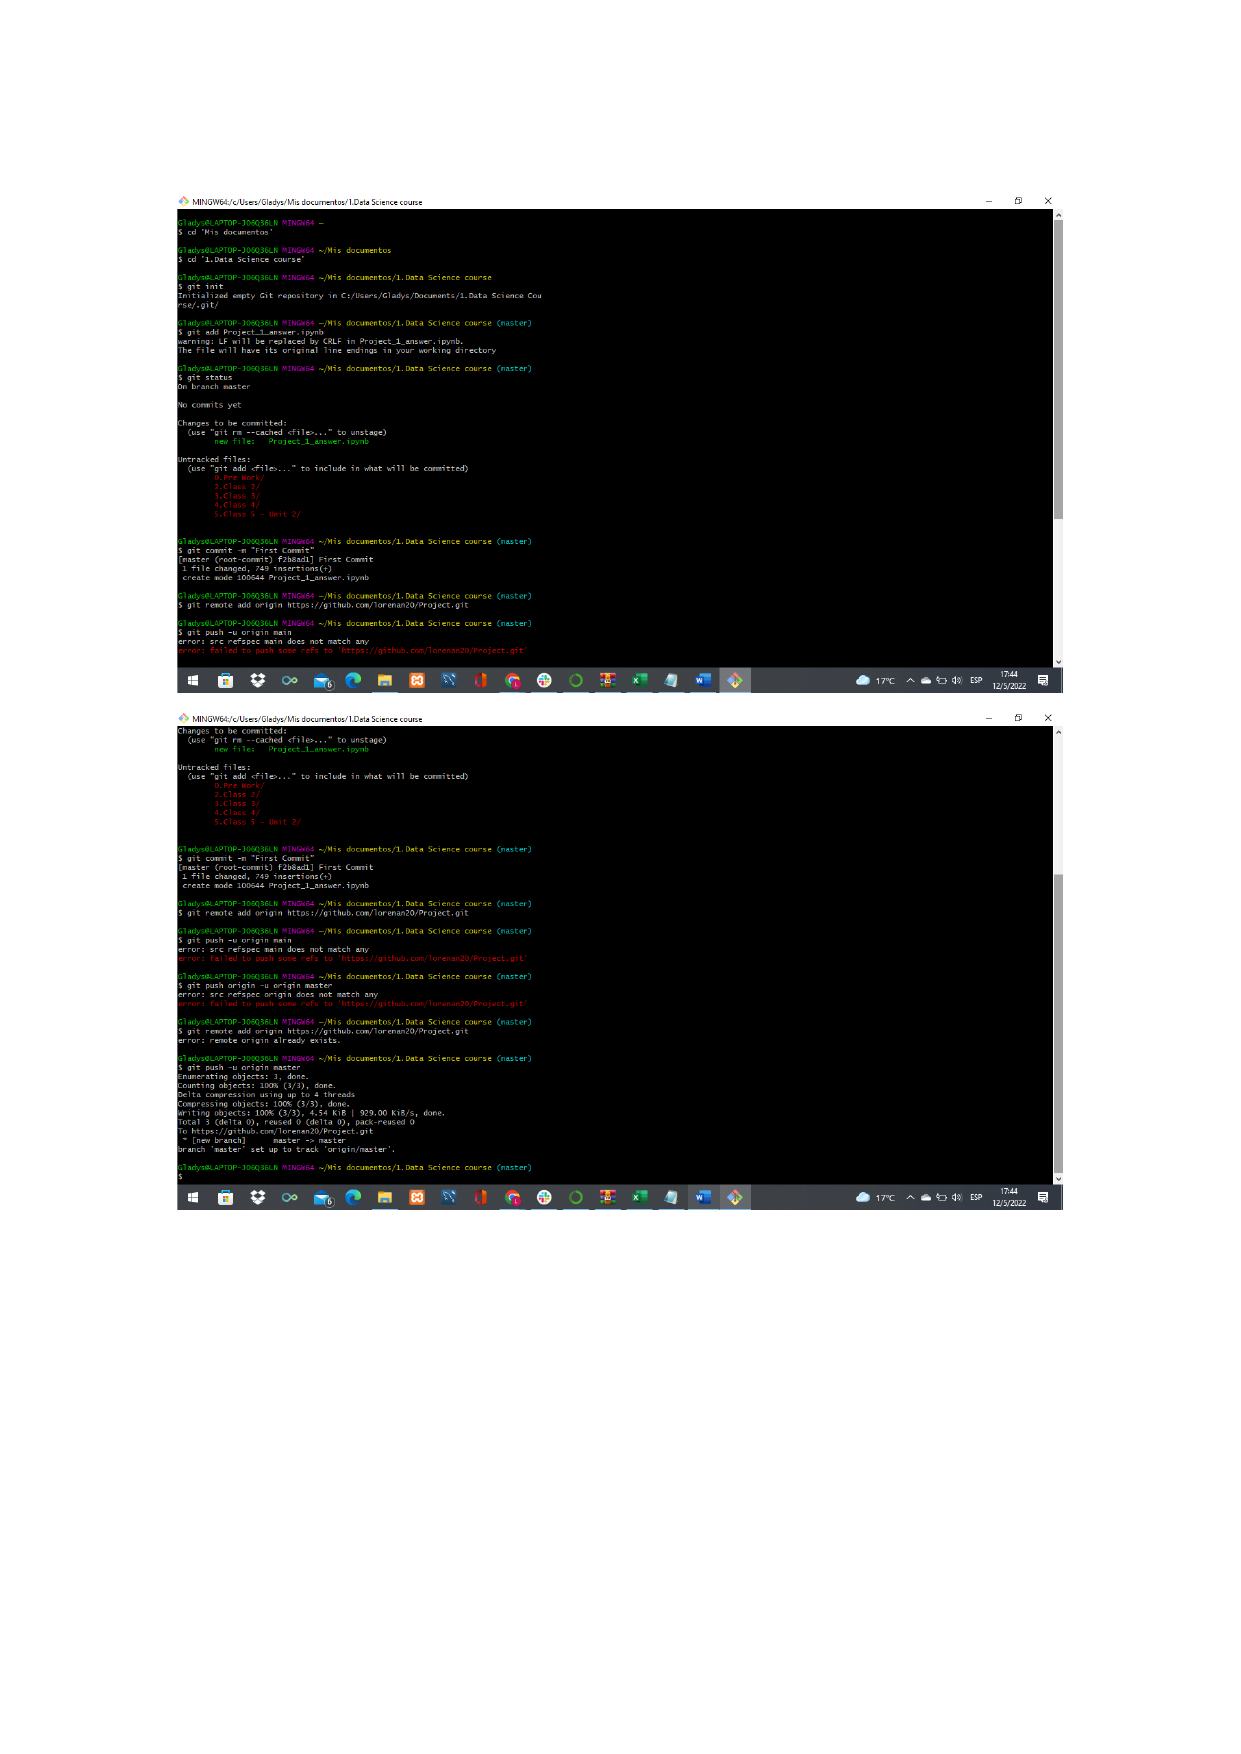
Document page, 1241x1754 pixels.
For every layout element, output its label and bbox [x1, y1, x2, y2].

picture [177, 711, 1063, 1210]
picture [177, 194, 1063, 693]
